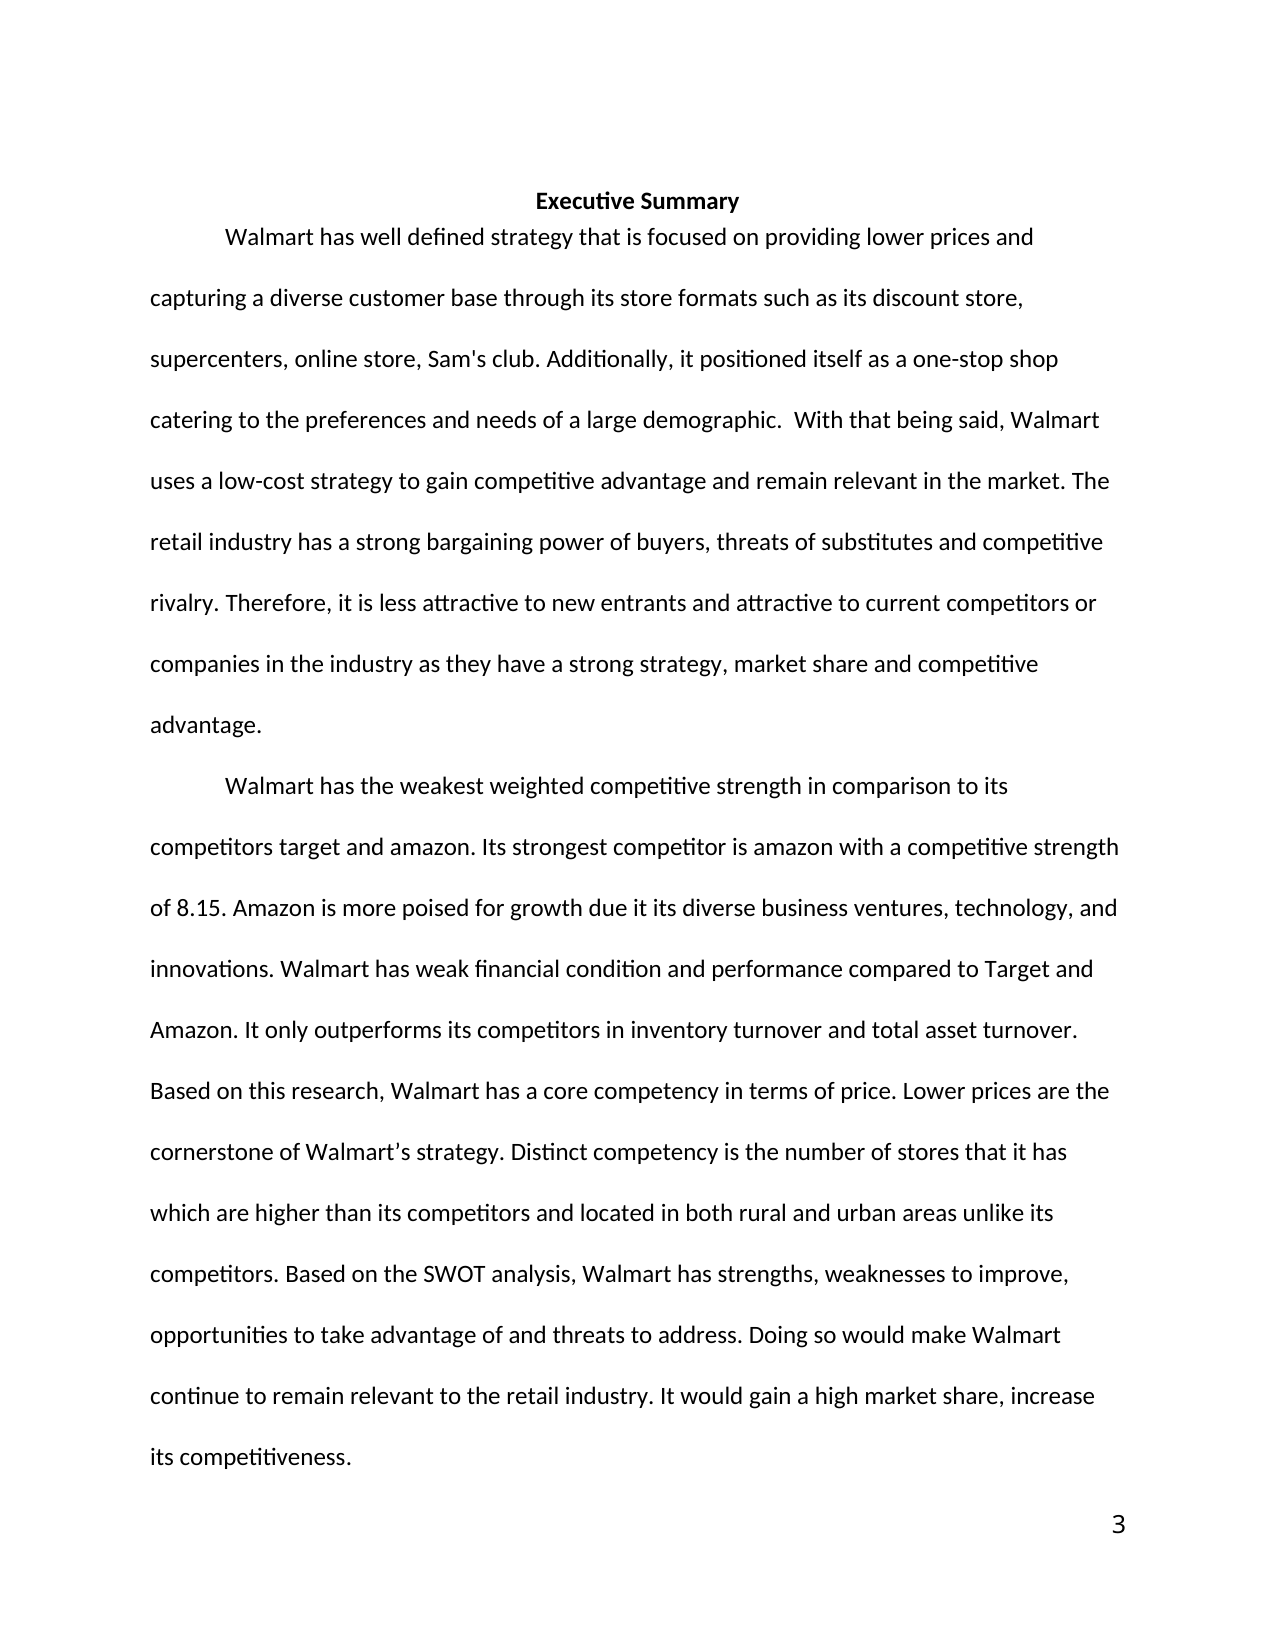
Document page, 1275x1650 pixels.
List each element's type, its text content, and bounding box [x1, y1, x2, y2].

text Walmart has well defined strategy that is focused on providing lower prices and capturing a diverse customer base through its store formats such as its discount store, supercenters, online store, Sam's club. Additionally, it positioned itself as a one-stop shop catering to the preferences and needs of a large demographic. With that being said, Walmart uses a low-cost strategy to gain competitive advantage and remain relevant in the market. The retail industry has a strong bargaining power of buyers, threats of substitutes and competitive rivalry. Therefore, it is less attractive to new entrants and attractive to current competitors or companies in the industry as they have a strong strategy, market share and competitive advantage. [150, 221, 1125, 739]
text Walmart has the weakest weighted competitive strength in comparison to its competitors target and amazon. Its strongest competitor is amazon with a competitive strength of 8.15. Amazon is more poised for growth due it its diverse business ventures, technology, and innovations. Walmart has weak financial condition and performance compared to Target and Amazon. It only outperforms its competitors in inventory turnover and total asset turnover. Based on this research, Walmart has a core competency in terms of price. Lower prices are the cornerstone of Walmart’s strategy. Distinct competency is the number of stores that it has which are higher than its competitors and located in both rural and urban areas unlike its competitors. Based on the SWOT analysis, Walmart has strengths, weaknesses to improve, opportunities to take advantage of and threats to address. Doing so would make Walmart continue to remain relevant to the retail industry. It would gain a high market share, increase its competitiveness. [150, 770, 1125, 1472]
text Executive Summary [150, 185, 1125, 216]
